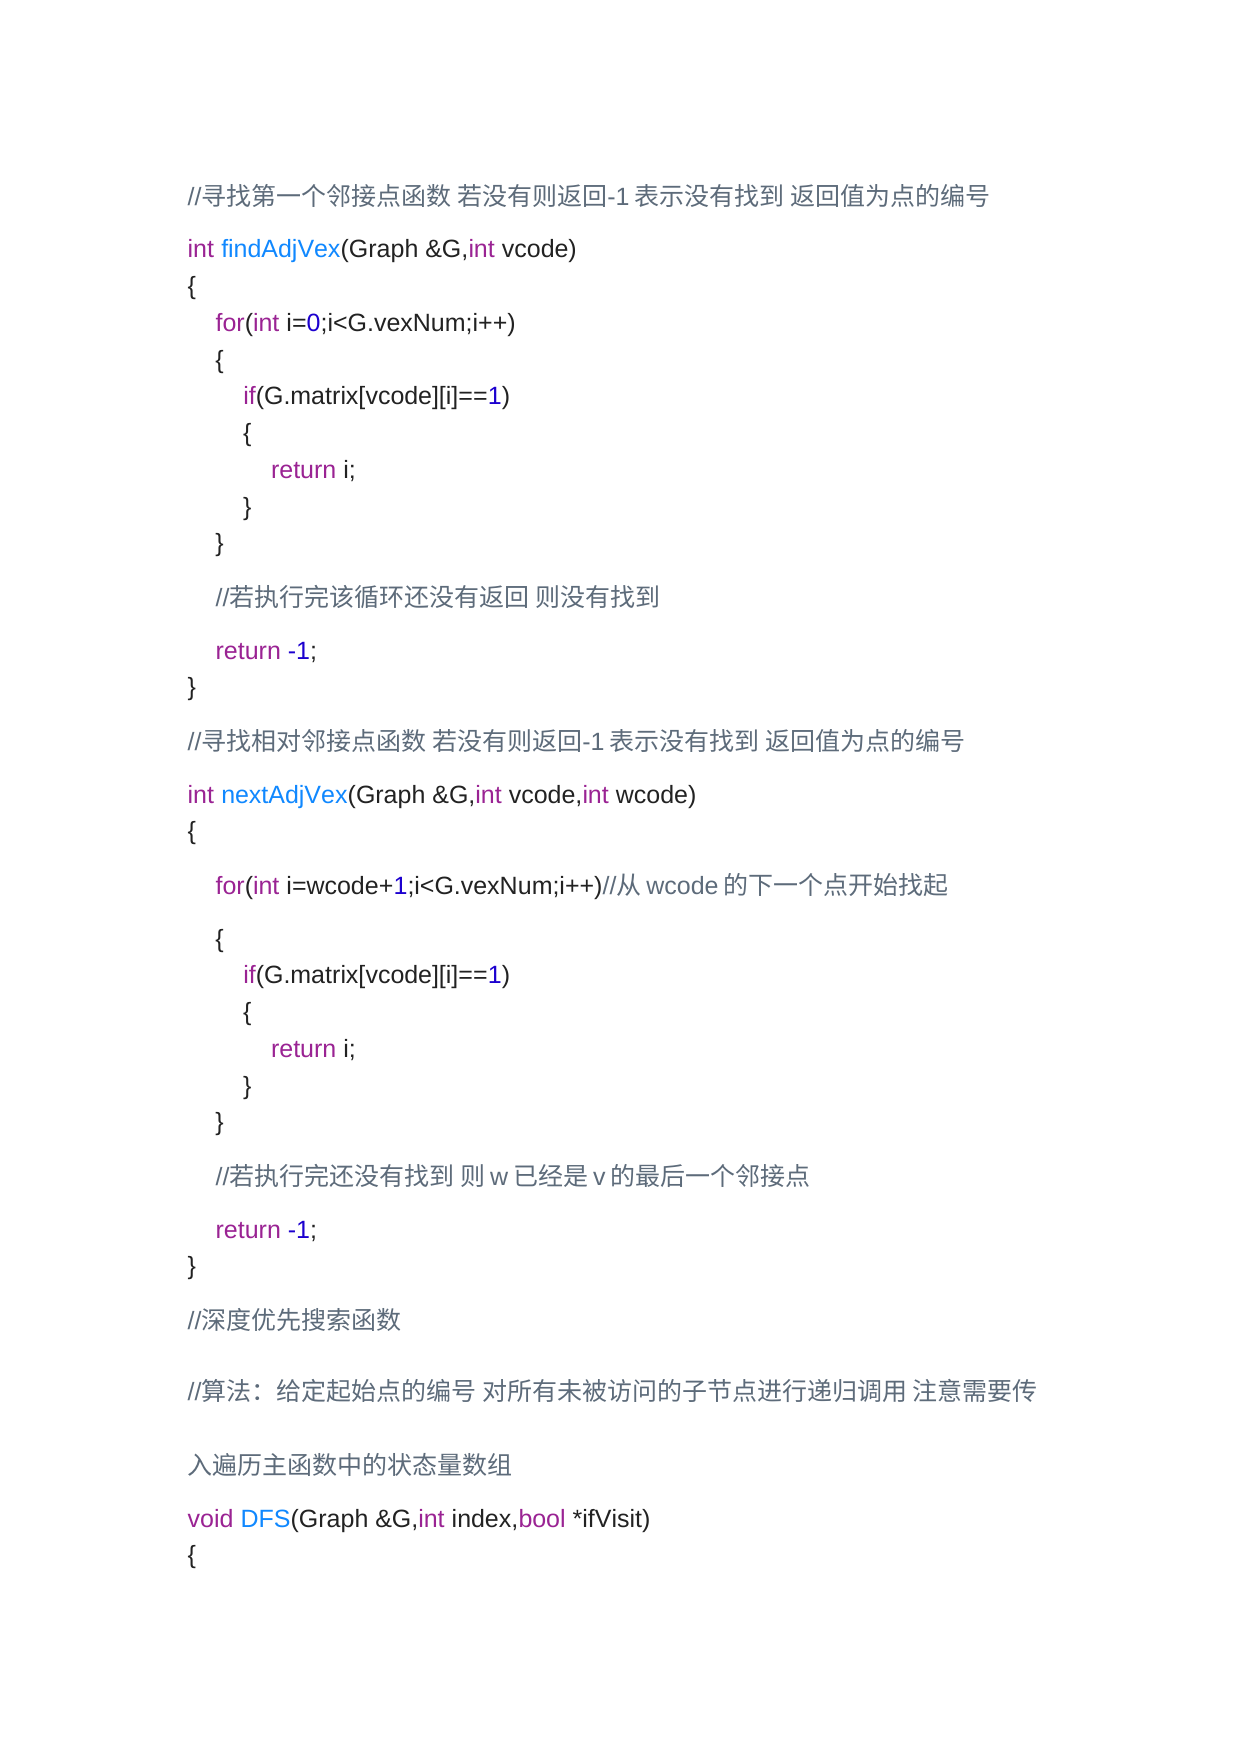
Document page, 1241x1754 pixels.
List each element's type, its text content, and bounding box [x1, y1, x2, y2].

text //寻找第一个邻接点函数 若没有则返回-1表示没有找到 返回值为点的编号 [187, 162, 1053, 227]
text { [187, 269, 1053, 302]
text { [187, 995, 1053, 1028]
text int nextAdjVex(Graph &G,int vcode,int wcode) [187, 778, 1053, 810]
text } [187, 490, 1053, 522]
text { [187, 343, 1053, 375]
text } [187, 1106, 1053, 1138]
text { [187, 416, 1053, 449]
text if(G.matrix[vcode][i]==1) [187, 379, 1053, 412]
text } [187, 1249, 1053, 1282]
text //若执行完该循环还没有返回 则没有找到 [187, 563, 1053, 628]
text for(int i=0;i<G.vexNum;i++) [187, 306, 1053, 338]
text //深度优先搜索函数 [187, 1286, 1053, 1351]
text //若执行完还没有找到 则w已经是v的最后一个邻接点 [187, 1142, 1053, 1207]
text } [187, 1069, 1053, 1101]
text { [187, 1538, 1053, 1571]
text return i; [187, 1032, 1053, 1064]
text } [187, 527, 1053, 559]
text int findAdjVex(Graph &G,int vcode) [187, 232, 1053, 265]
text } [187, 671, 1053, 703]
text return i; [187, 453, 1053, 486]
text //算法：给定起始点的编号 对所有未被访问的子节点进行递归调用 注意需要传入遍历主函数中的状态量数组 [187, 1357, 1053, 1496]
text { [187, 922, 1053, 954]
text return -1; [187, 634, 1053, 666]
text if(G.matrix[vcode][i]==1) [187, 958, 1053, 991]
text { [187, 814, 1053, 847]
text void DFS(Graph &G,int index,bool *ifVisit) [187, 1502, 1053, 1534]
text //寻找相对邻接点函数 若没有则返回-1表示没有找到 返回值为点的编号 [187, 707, 1053, 772]
text for(int i=wcode+1;i<G.vexNum;i++)//从wcode的下一个点开始找起 [187, 851, 1053, 916]
text return -1; [187, 1213, 1053, 1245]
